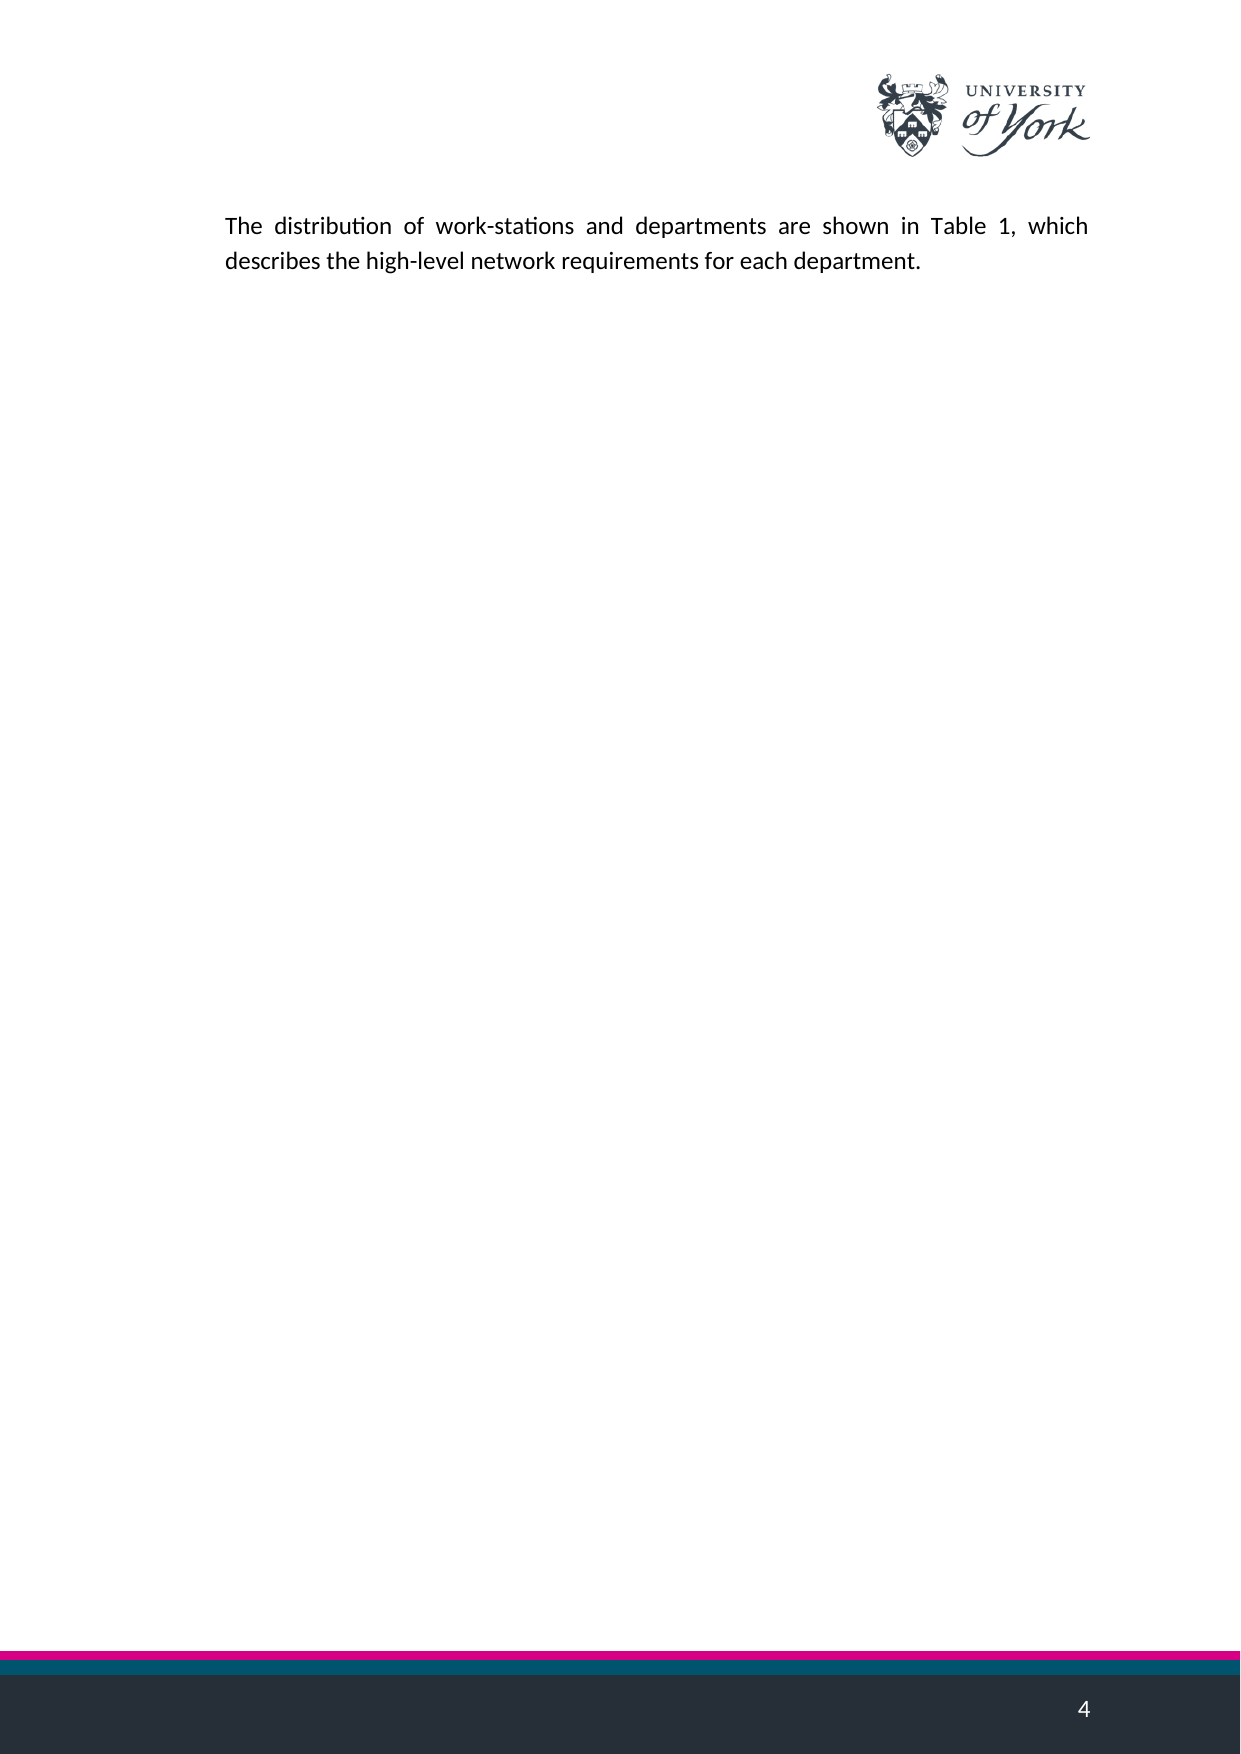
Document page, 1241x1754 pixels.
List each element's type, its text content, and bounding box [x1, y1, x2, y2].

picture [0, 1676, 1241, 1754]
picture [876, 73, 1091, 157]
text The distribution of work-stations and departments are shown in Table 1, which describes the high-level network requirements for each department. [225, 210, 1090, 276]
picture [0, 1651, 1241, 1659]
